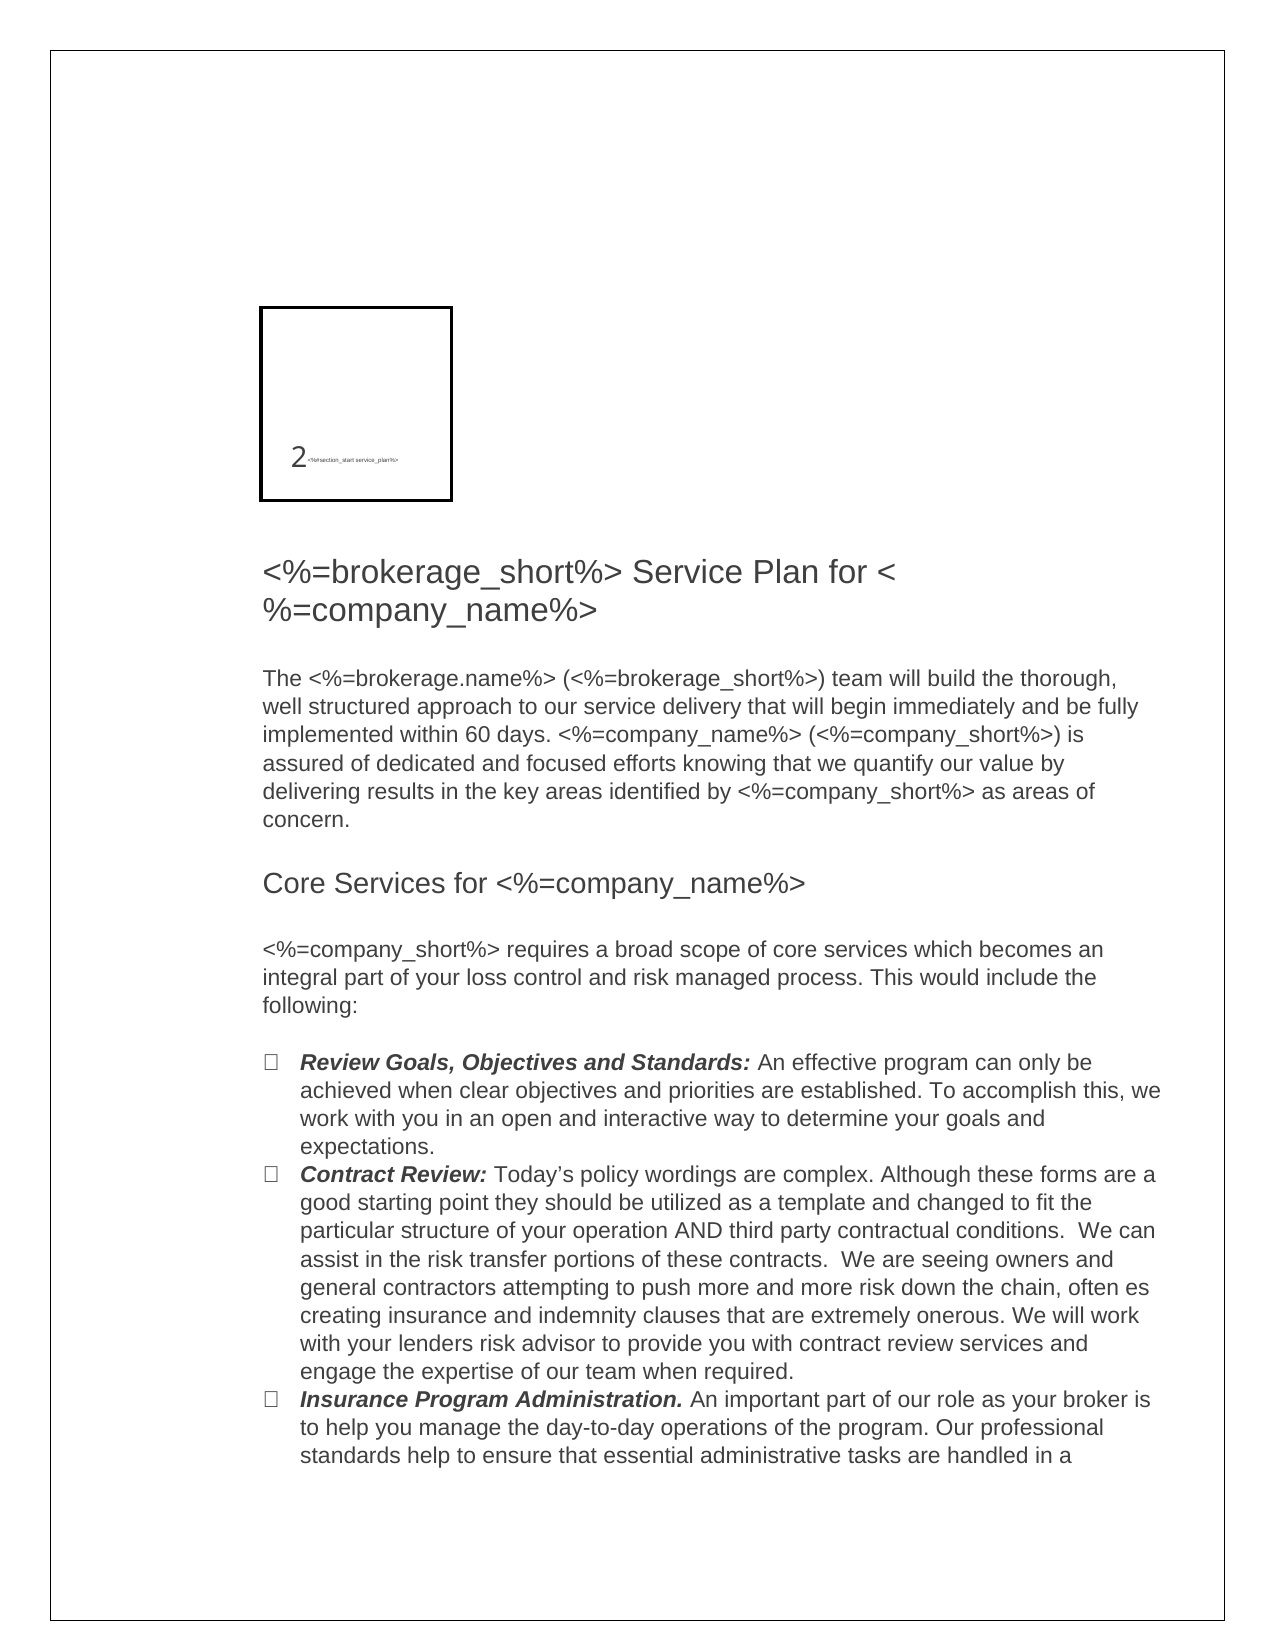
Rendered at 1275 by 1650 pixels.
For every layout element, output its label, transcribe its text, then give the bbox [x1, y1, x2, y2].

subtitle Core Services for <%=company_name%> [262, 866, 1162, 900]
text <%=company_short%> requires a broad scope of core services which becomes an integral part of your loss control and risk managed process. This would include the following: [262, 934, 1162, 1019]
list 2<%#section_start service_plan%> [263, 309, 450, 499]
list Review Goals, Objectives and Standards: An effective program can only be achieved when clear objectives and priorities are established. To accomplish this, we work with you in an open and interactive way to determine your goals and expectations. [262, 1047, 1162, 1159]
list Contract Review: Today’s policy wordings are complex. Although these forms are a good starting point they should be utilized as a template and changed to fit the particular structure of your operation AND third party contractual conditions. We can assist in the risk transfer portions of these contracts. We are seeing owners and general contractors attempting to push more and more risk down the chain, often es creating insurance and indemnity clauses that are extremely onerous. We will work with your lenders risk advisor to provide you with contract review services and engage the expertise of our team when required. [262, 1159, 1162, 1384]
text The <%=brokerage.name%> (<%=brokerage_short%>) team will build the thorough, well structured approach to our service delivery that will begin immediately and be fully implemented within 60 days. <%=company_name%> (<%=company_short%>) is assured of dedicated and focused efforts knowing that we quantify our value by delivering results in the key areas identified by <%=company_short%> as areas of concern. [262, 663, 1162, 832]
subtitle <%=brokerage_short%> Service Plan for <%=company_name%> [262, 552, 1162, 629]
